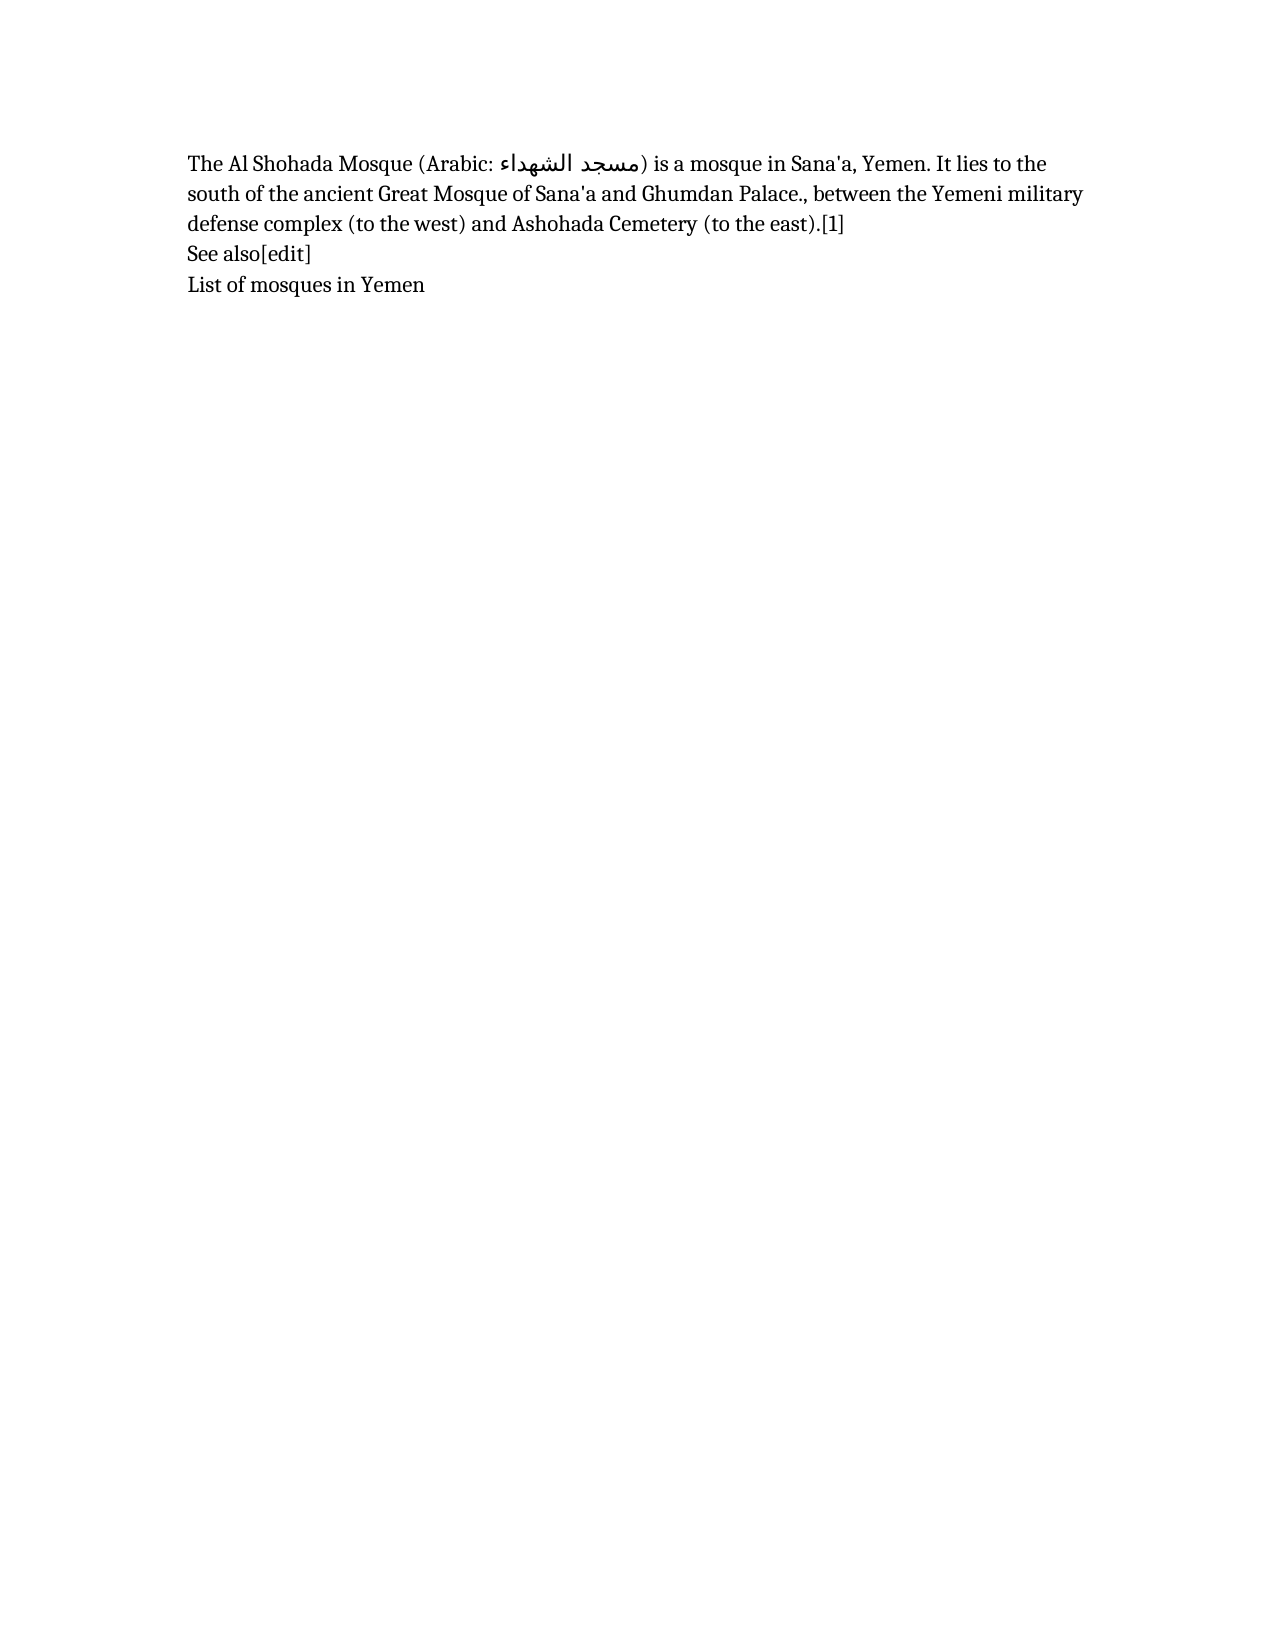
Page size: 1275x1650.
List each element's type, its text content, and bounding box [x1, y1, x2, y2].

text The Al Shohada Mosque (Arabic: مسجد الشهداء) is a mosque in Sana'a, Yemen. It lies to the south of the ancient Great Mosque of Sana'a and Ghumdan Palace., between the Yemeni military defense complex (to the west) and Ashohada Cemetery (to the east).[1] See also[edit] List of mosques in Yemen [187, 150, 1087, 298]
